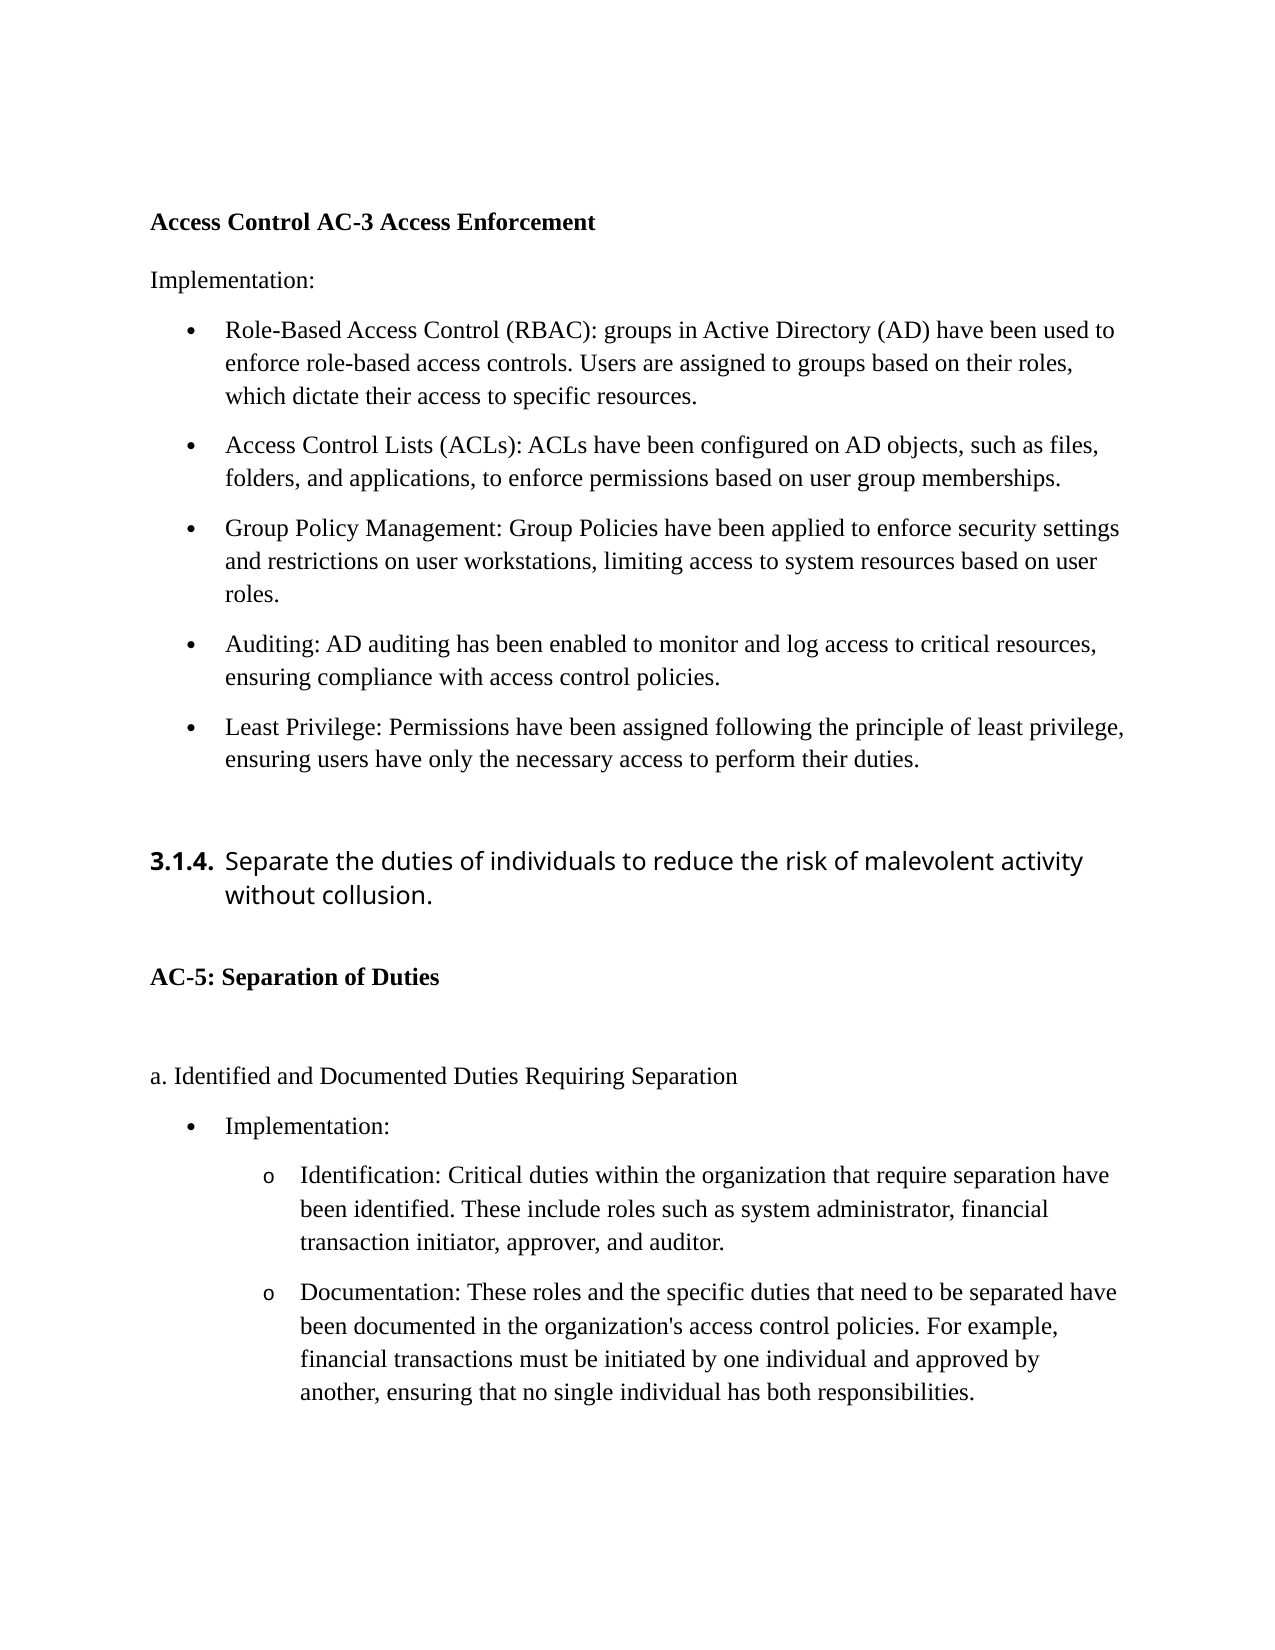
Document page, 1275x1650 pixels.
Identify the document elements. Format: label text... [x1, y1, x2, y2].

list Documentation: These roles and the specific duties that need to be separated have been documented in the organization's access control policies. For example, financial transactions must be initiated by one individual and approved by another, ensuring that no single individual has both responsibilities. [262, 1277, 1125, 1406]
text Access Control AC-3 Access Enforcement [150, 207, 1125, 236]
list Auditing: AD auditing has been enabled to monitor and log access to critical resources, ensuring compliance with access control policies. [187, 629, 1125, 691]
text a. Identified and Documented Duties Requiring Separation [150, 1061, 1125, 1090]
list Implementation: [187, 1111, 1125, 1139]
list Role-Based Access Control (RBAC): groups in Active Directory (AD) have been used to enforce role-based access controls. Users are assigned to groups based on their roles, which dictate their access to specific resources. [187, 315, 1125, 409]
text Implementation: [150, 265, 1125, 294]
text AC-5: Separation of Duties [150, 962, 1125, 991]
list Least Privilege: Permissions have been assigned following the principle of least privilege, ensuring users have only the necessary access to perform their duties. [187, 712, 1125, 773]
list Group Policy Management: Group Policies have been applied to enforce security settings and restrictions on user workstations, limiting access to system resources based on user roles. [187, 513, 1125, 608]
list Access Control Lists (ACLs): ACLs have been configured on AD objects, such as files, folders, and applications, to enforce permissions based on user group memberships. [187, 430, 1125, 492]
list Identification: Critical duties within the organization that require separation have been identified. These include roles such as system administrator, financial transaction initiator, approver, and auditor. [262, 1161, 1125, 1256]
list Separate the duties of individuals to reduce the risk of malevolent activity without collusion. [150, 844, 1125, 912]
